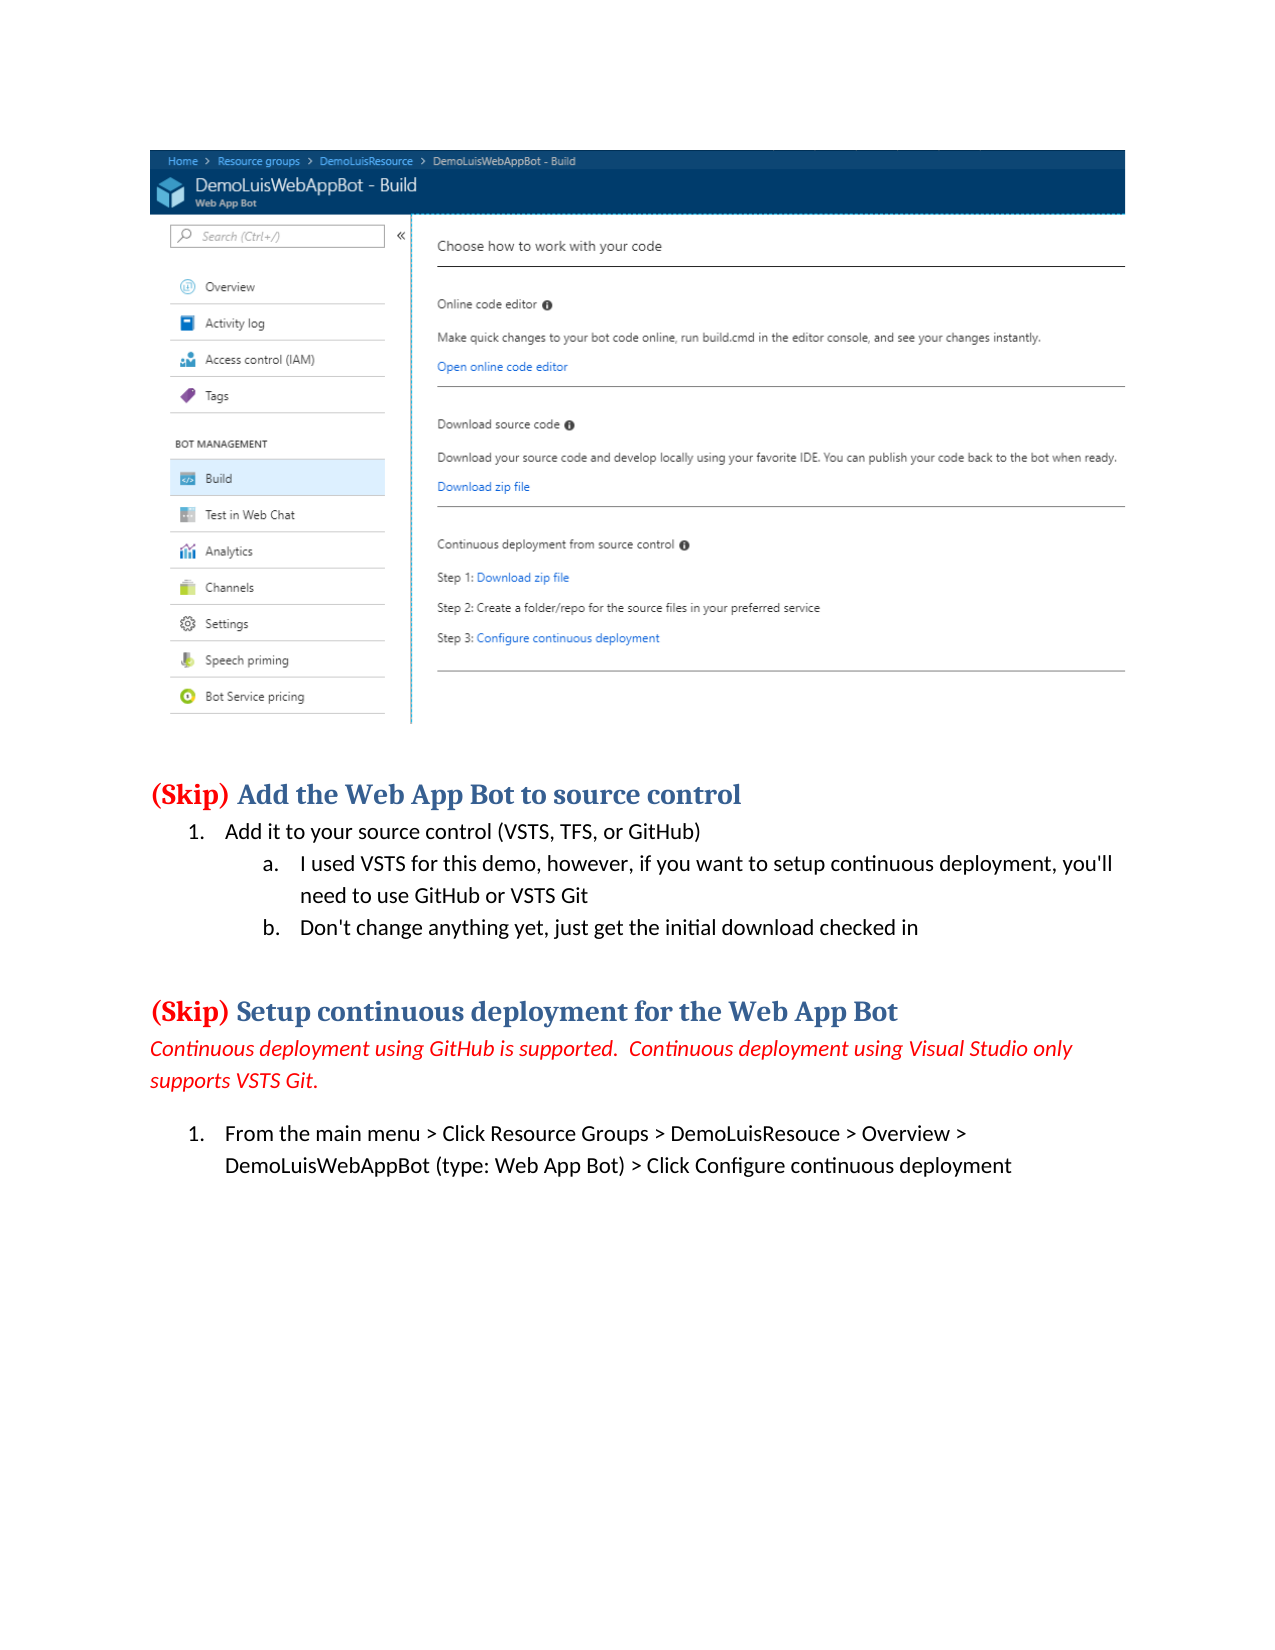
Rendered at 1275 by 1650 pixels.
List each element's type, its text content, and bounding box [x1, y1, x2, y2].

list I used VSTS for this demo, however, if you want to setup continuous deployment, you'll need to use GitHub or VSTS Git [262, 849, 1125, 909]
subtitle (Skip) Setup continuous deployment for the Web App Bot [150, 996, 1125, 1029]
list Add it to your source control (VSTS, TFS, or GitHub) [187, 817, 1125, 845]
list From the main menu > Click Resource Groups > DemoLuisResouce > Overview > DemoLuisWebAppBot (type: Web App Bot) > Click Configure continuous deployment [187, 1119, 1125, 1179]
picture [150, 150, 1125, 724]
subtitle (Skip) Add the Web App Bot to source control [150, 778, 1125, 812]
list Don't change anything yet, just get the initial download checked in [262, 913, 1125, 941]
text Continuous deployment using GitHub is supported. Continuous deployment using Visual Studio only supports VSTS Git. [150, 1034, 1125, 1094]
